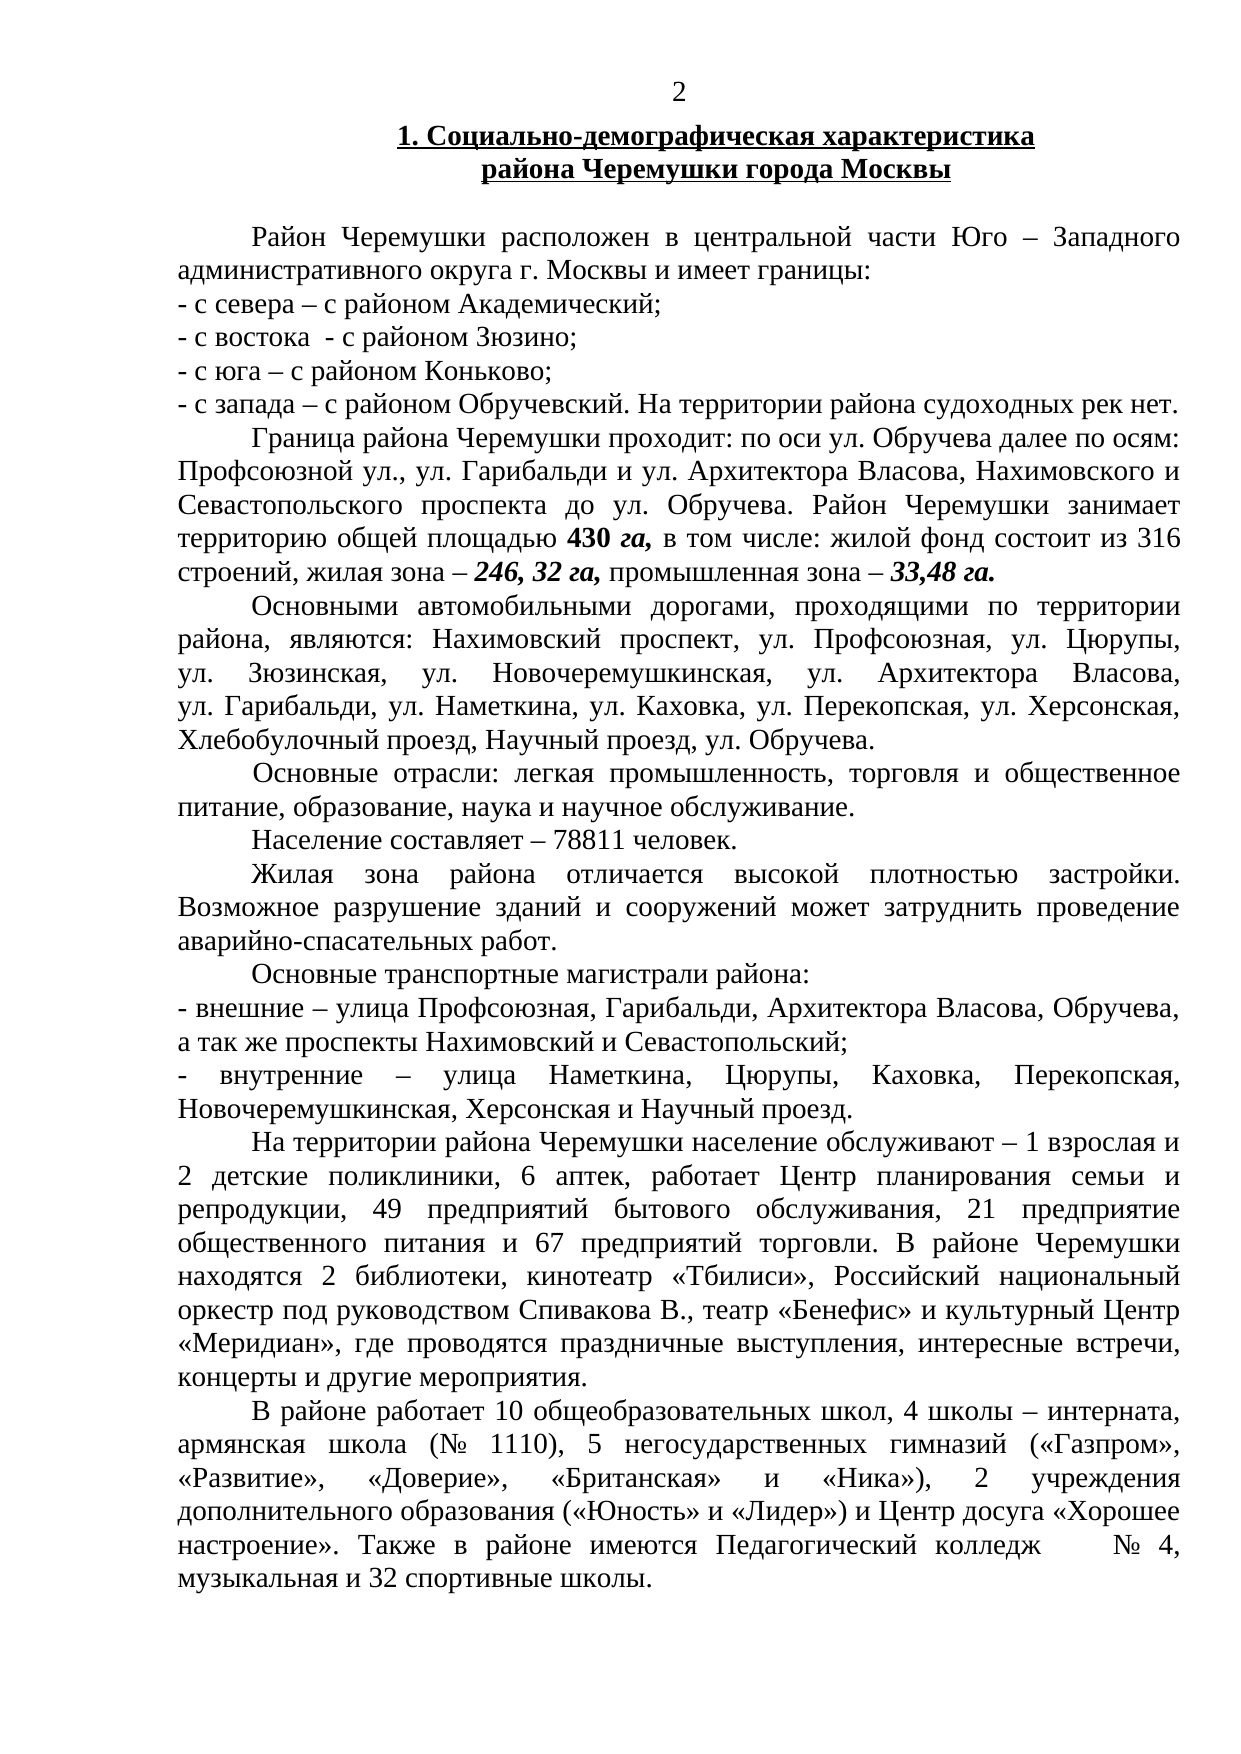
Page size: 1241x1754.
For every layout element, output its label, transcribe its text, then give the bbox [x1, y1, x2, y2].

text Основные транспортные магистрали района: [177, 957, 1181, 990]
text Граница района Черемушки проходит: по оси ул. Обручева далее по осям: Профсоюзной ул., ул. Гарибальди и ул. Архитектора Власова, Нахимовского и Севастопольского проспекта до ул. Обручева. Район Черемушки занимает территорию общей площадью 430 га, в том числе: жилой фонд состоит из 316 строений, жилая зона – 246, 32 га, промышленная зона – 33,48 га. [177, 420, 1181, 588]
text - с запада – с районом Обручевский. На территории района судоходных рек нет. [177, 386, 1181, 420]
text На территории района Черемушки население обслуживают – 1 взрослая и 2 детские поликлиники, 6 аптек, работает Центр планирования семьи и репродукции, 49 предприятий бытового обслуживания, 21 предприятие общественного питания и 67 предприятий торговли. В районе Черемушки находятся 2 библиотеки, кинотеатр «Тбилиси», Российский национальный оркестр под руководством Спивакова В., театр «Бенефис» и культурный Центр «Меридиан», где проводятся праздничные выступления, интересные встречи, концерты и другие мероприятия. [177, 1124, 1181, 1393]
text - с востока - с районом Зюзино; [177, 319, 1181, 353]
text Население составляет – 78811 человек. [177, 822, 1181, 856]
text - с севера – с районом Академический; [177, 286, 1181, 319]
text Основные отрасли: легкая промышленность, торговля и общественное питание, образование, наука и научное обслуживание. [177, 755, 1181, 822]
text района Черемушки города Москвы [177, 152, 1181, 185]
text Жилая зона района отличается высокой плотностью застройки. Возможное разрушение зданий и сооружений может затруднить проведение аварийно-спасательных работ. [177, 856, 1181, 957]
text Основными автомобильными дорогами, проходящими по территории района, являются: Нахимовский проспект, ул. Профсоюзная, ул. Цюрупы, ул. Зюзинская, ул. Новочеремушкинская, ул. Архитектора Власова, ул. Гарибальди, ул. Наметкина, ул. Каховка, ул. Перекопская, ул. Херсонская, Хлебобулочный проезд, Научный проезд, ул. Обручева. [177, 588, 1181, 755]
text Район Черемушки расположен в центральной части Юго – Западного административного округа г. Москвы и имеет границы: [177, 219, 1181, 286]
text - с юга – с районом Коньково; [177, 353, 1181, 386]
text - внутренние – улица Наметкина, Цюрупы, Каховка, Перекопская, Новочеремушкинская, Херсонская и Научный проезд. [177, 1057, 1181, 1124]
text 1. Социально-демографическая характеристика [177, 118, 1181, 152]
text В районе работает 10 общеобразовательных школ, 4 школы – интерната, армянская школа (№ 1110), 5 негосударственных гимназий («Газпром», «Развитие», «Доверие», «Британская» и «Ника»), 2 учреждения дополнительного образования («Юность» и «Лидер») и Центр досуга «Хорошее настроение». Также в районе имеются Педагогический колледж № 4, музыкальная и 32 спортивные школы. [177, 1393, 1181, 1594]
text - внешние – улица Профсоюзная, Гарибальди, Архитектора Власова, Обручева, а так же проспекты Нахимовский и Севастопольский; [177, 990, 1181, 1057]
